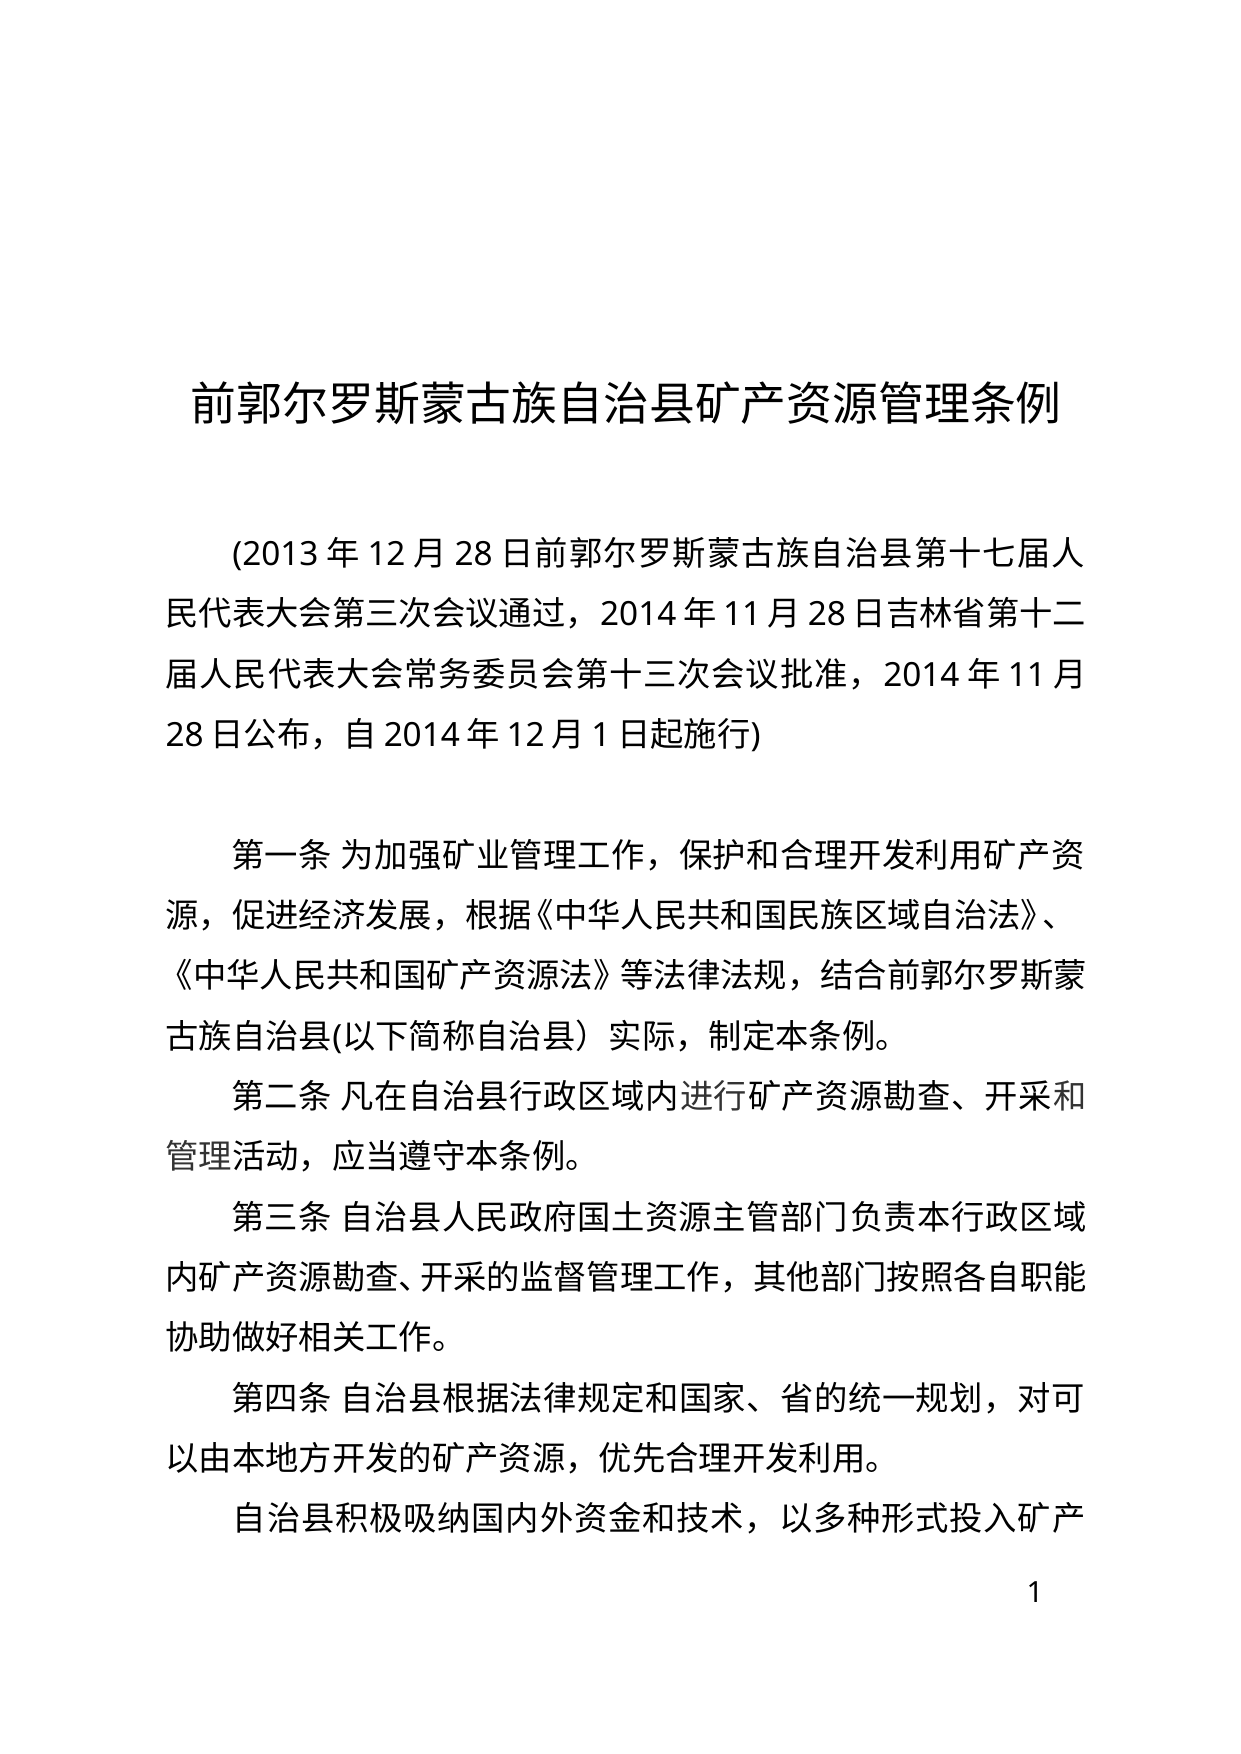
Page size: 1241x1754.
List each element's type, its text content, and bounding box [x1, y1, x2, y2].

text 第四条 自治县根据法律规定和国家、省的统一规划，对可以由本地方开发的矿产资源，优先合理开发利用。 [165, 1365, 1087, 1486]
text 第二条 凡在自治县行政区域内进行矿产资源勘查、开采和管理活动，应当遵守本条例。 [165, 1064, 1087, 1184]
text (2013年12月28日前郭尔罗斯蒙古族自治县第十七届人民代表大会第三次会议通过，2014年11月28日吉林省第十二届人民代表大会常务委员会第十三次会议批准，2014年11月28日公布，自2014年12月1日起施行) [165, 521, 1087, 762]
text 第三条 自治县人民政府国土资源主管部门负责本行政区域内矿产资源勘查、开采的监督管理工作，其他部门按照各自职能协助做好相关工作。 [165, 1184, 1087, 1365]
text 第一条 为加强矿业管理工作，保护和合理开发利用矿产资源，促进经济发展，根据《中华人民共和国民族区域自治法》、《中华人民共和国矿产资源法》等法律法规，结合前郭尔罗斯蒙古族自治县(以下简称自治县）实际，制定本条例。 [165, 822, 1087, 1064]
text 前郭尔罗斯蒙古族自治县矿产资源管理条例 [165, 340, 1087, 461]
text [165, 1486, 1087, 1546]
